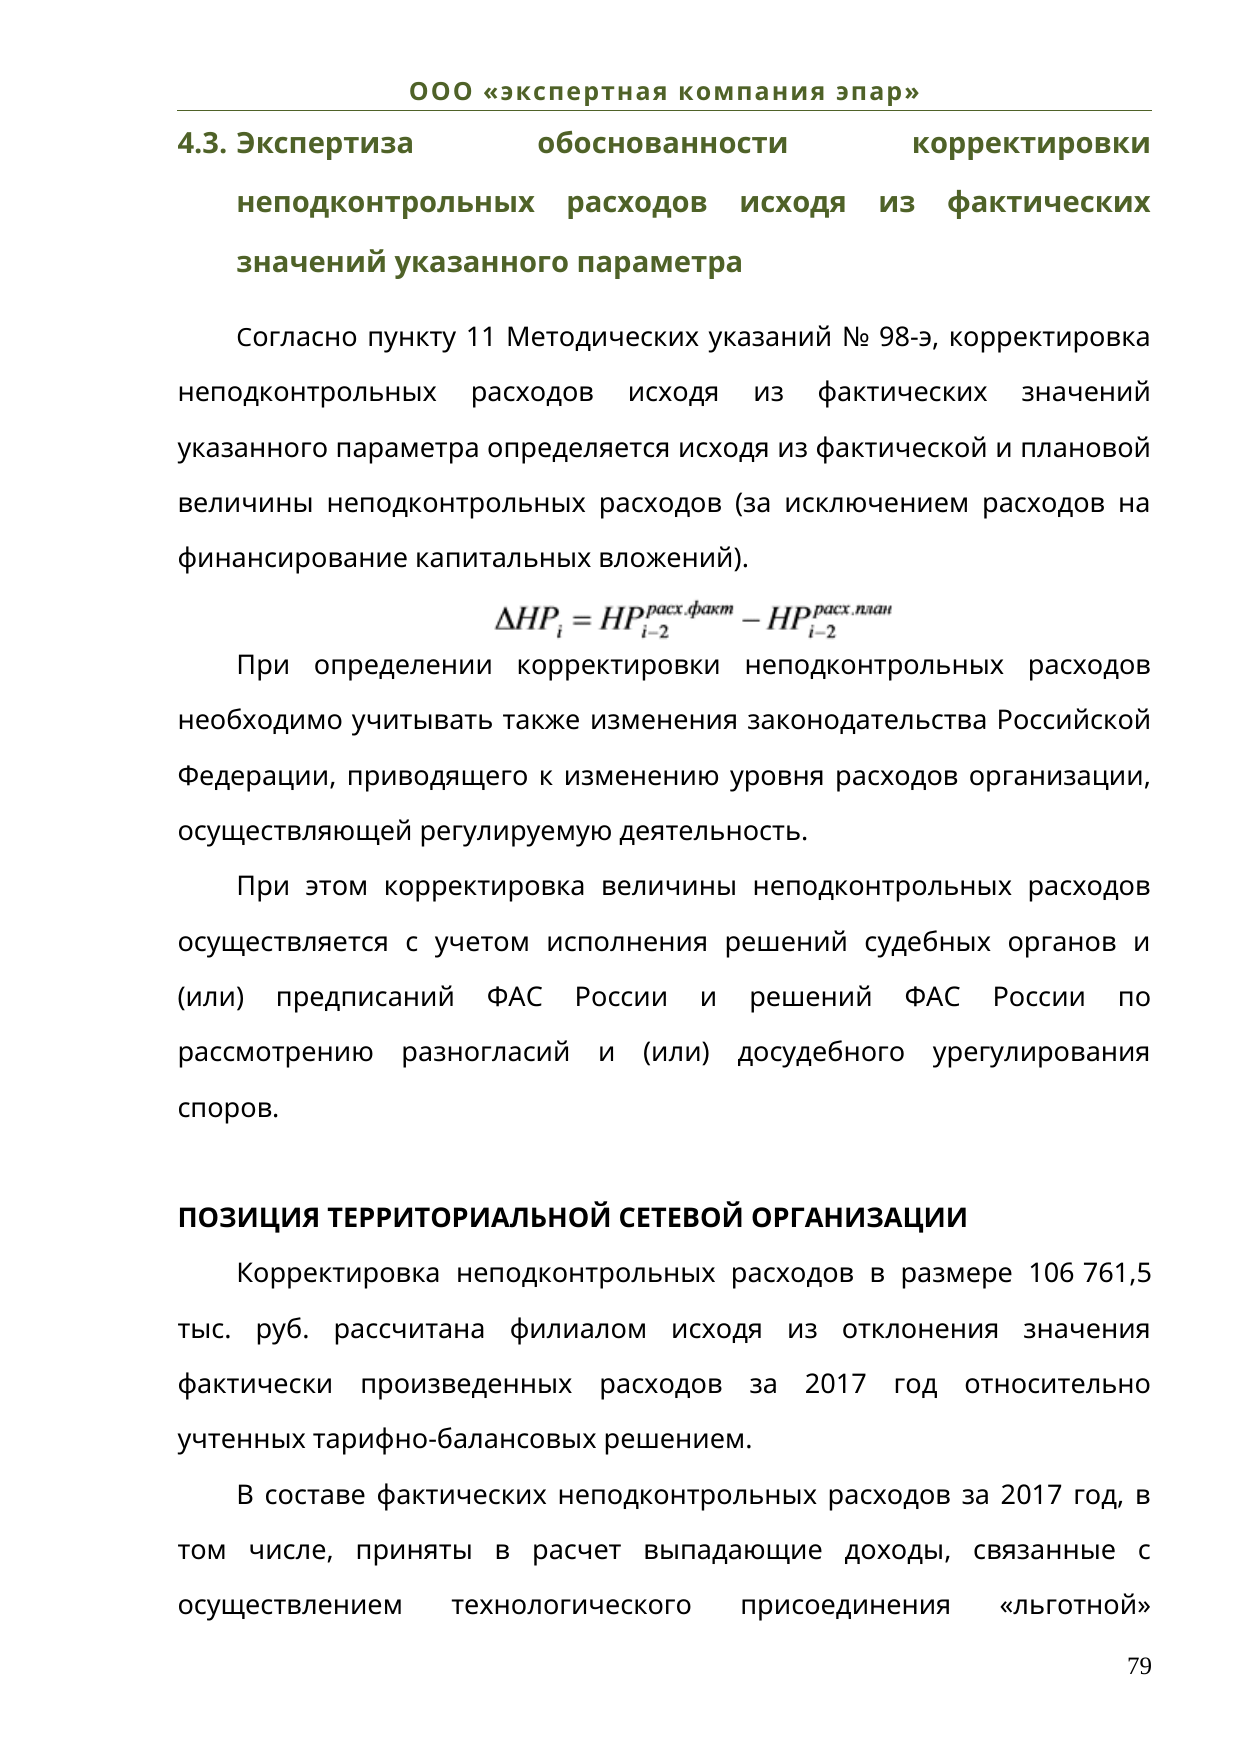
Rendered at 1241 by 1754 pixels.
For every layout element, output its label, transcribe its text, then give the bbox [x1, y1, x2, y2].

text При этом корректировка величины неподконтрольных расходов осуществляется с учетом исполнения решений судебных органов и (или) предписаний ФАС России и решений ФАС России по рассмотрению разногласий и (или) досудебного урегулирования споров. [177, 867, 1152, 1125]
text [177, 1475, 1152, 1623]
text Согласно пункту 11 Методических указаний № 98-э, корректировка неподконтрольных расходов исходя из фактических значений указанного параметра определяется исходя из фактической и плановой величины неподконтрольных расходов (за исключением расходов на финансирование капитальных вложений). [177, 317, 1152, 576]
text При определении корректировки неподконтрольных расходов необходимо учитывать также изменения законодательства Российской Федерации, приводящего к изменению уровня расходов организации, осуществляющей регулируемую деятельность. [177, 646, 1152, 848]
list Экспертиза обоснованности корректировки неподконтрольных расходов исходя из фактических значений указанного параметра [177, 122, 1152, 281]
picture [490, 593, 898, 646]
list ПОЗИЦИЯ ТЕРРИТОРИАЛЬНОЙ СЕТЕВОЙ ОРГАНИЗАЦИИ [177, 1199, 1152, 1236]
text Корректировка неподконтрольных расходов в размере 106 761,5 тыс. руб. рассчитана филиалом исходя из отклонения значения фактически произведенных расходов за 2017 год относительно учтенных тарифно-балансовых решением. [177, 1254, 1152, 1457]
